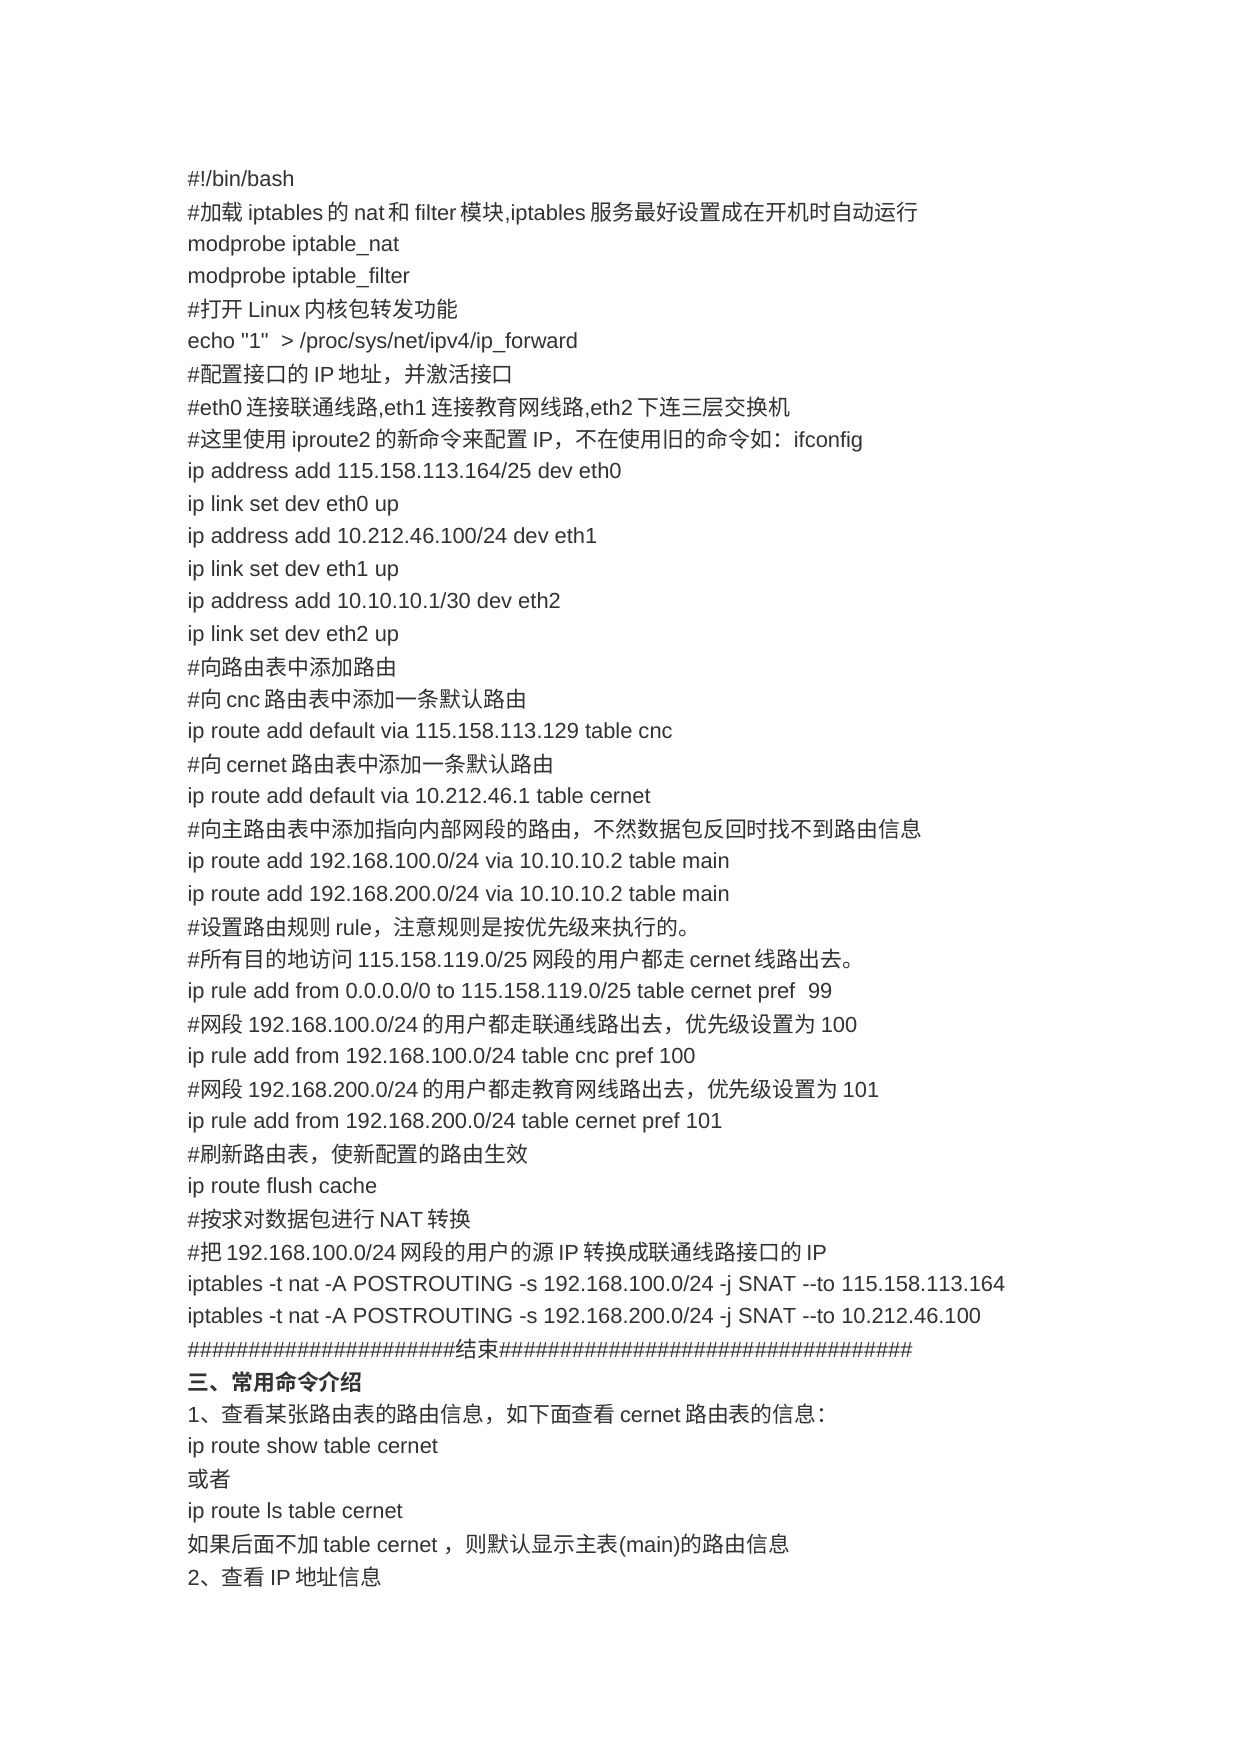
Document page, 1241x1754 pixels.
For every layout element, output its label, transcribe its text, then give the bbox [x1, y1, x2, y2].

text 三、常用命令介绍 [187, 1364, 1053, 1397]
text #设置路由规则rule，注意规则是按优先级来执行的。 #所有目的地访问115.158.119.0/25网段的用户都走cernet线路出去。 ip rule add from 0.0.0.0/0 to 115.158.119.0/25 table cernet pref 99 #网段192.168.100.0/24的用户都走联通线路出去，优先级设置为100 ip rule add from 192.168.100.0/24 table cnc pref 100 #网段192.168.200.0/24的用户都走教育网线路出去，优先级设置为101 ip rule add from 192.168.200.0/24 table cernet pref 101 [187, 909, 1053, 1137]
text #向路由表中添加路由 #向cnc路由表中添加一条默认路由 ip route add default via 115.158.113.129 table cnc #向cernet路由表中添加一条默认路由 ip route add default via 10.212.46.1 table cernet [187, 649, 1053, 812]
text 1、查看某张路由表的路由信息，如下面查看cernet路由表的信息： [187, 1397, 1053, 1429]
text ip route show table cernet [187, 1429, 1053, 1462]
text ip route ls table cernet [187, 1494, 1053, 1527]
text 如果后面不加table cernet ，则默认显示主表(main)的路由信息 [187, 1527, 1053, 1559]
text #向主路由表中添加指向内部网段的路由，不然数据包反回时找不到路由信息 ip route add 192.168.100.0/24 via 10.10.10.2 table main ip route add 192.168.200.0/24 via 10.10.10.2 table main [187, 812, 1053, 909]
text #打开Linux内核包转发功能 echo "1" > /proc/sys/net/ipv4/ip_forward [187, 292, 1053, 357]
text #!/bin/bash #加载iptables的nat和filter模块,iptables服务最好设置成在开机时自动运行 modprobe iptable_nat modprobe iptable_filter [187, 162, 1053, 292]
text ######################结束################################## [187, 1332, 1053, 1364]
text #刷新路由表，使新配置的路由生效 ip route flush cache [187, 1137, 1053, 1202]
text 2、查看IP地址信息 [187, 1559, 1053, 1592]
text 或者 [187, 1462, 1053, 1494]
text #配置接口的IP地址，并激活接口 #eth0连接联通线路,eth1连接教育网线路,eth2下连三层交换机 #这里使用iproute2的新命令来配置IP，不在使用旧的命令如：ifconfig ip address add 115.158.113.164/25 dev eth0 ip link set dev eth0 up ip address add 10.212.46.100/24 dev eth1 ip link set dev eth1 up ip address add 10.10.10.1/30 dev eth2 ip link set dev eth2 up [187, 357, 1053, 649]
text #按求对数据包进行NAT转换 #把192.168.100.0/24网段的用户的源IP转换成联通线路接口的IP iptables -t nat -A POSTROUTING -s 192.168.100.0/24 -j SNAT --to 115.158.113.164 iptables -t nat -A POSTROUTING -s 192.168.200.0/24 -j SNAT --to 10.212.46.100 [187, 1202, 1053, 1332]
